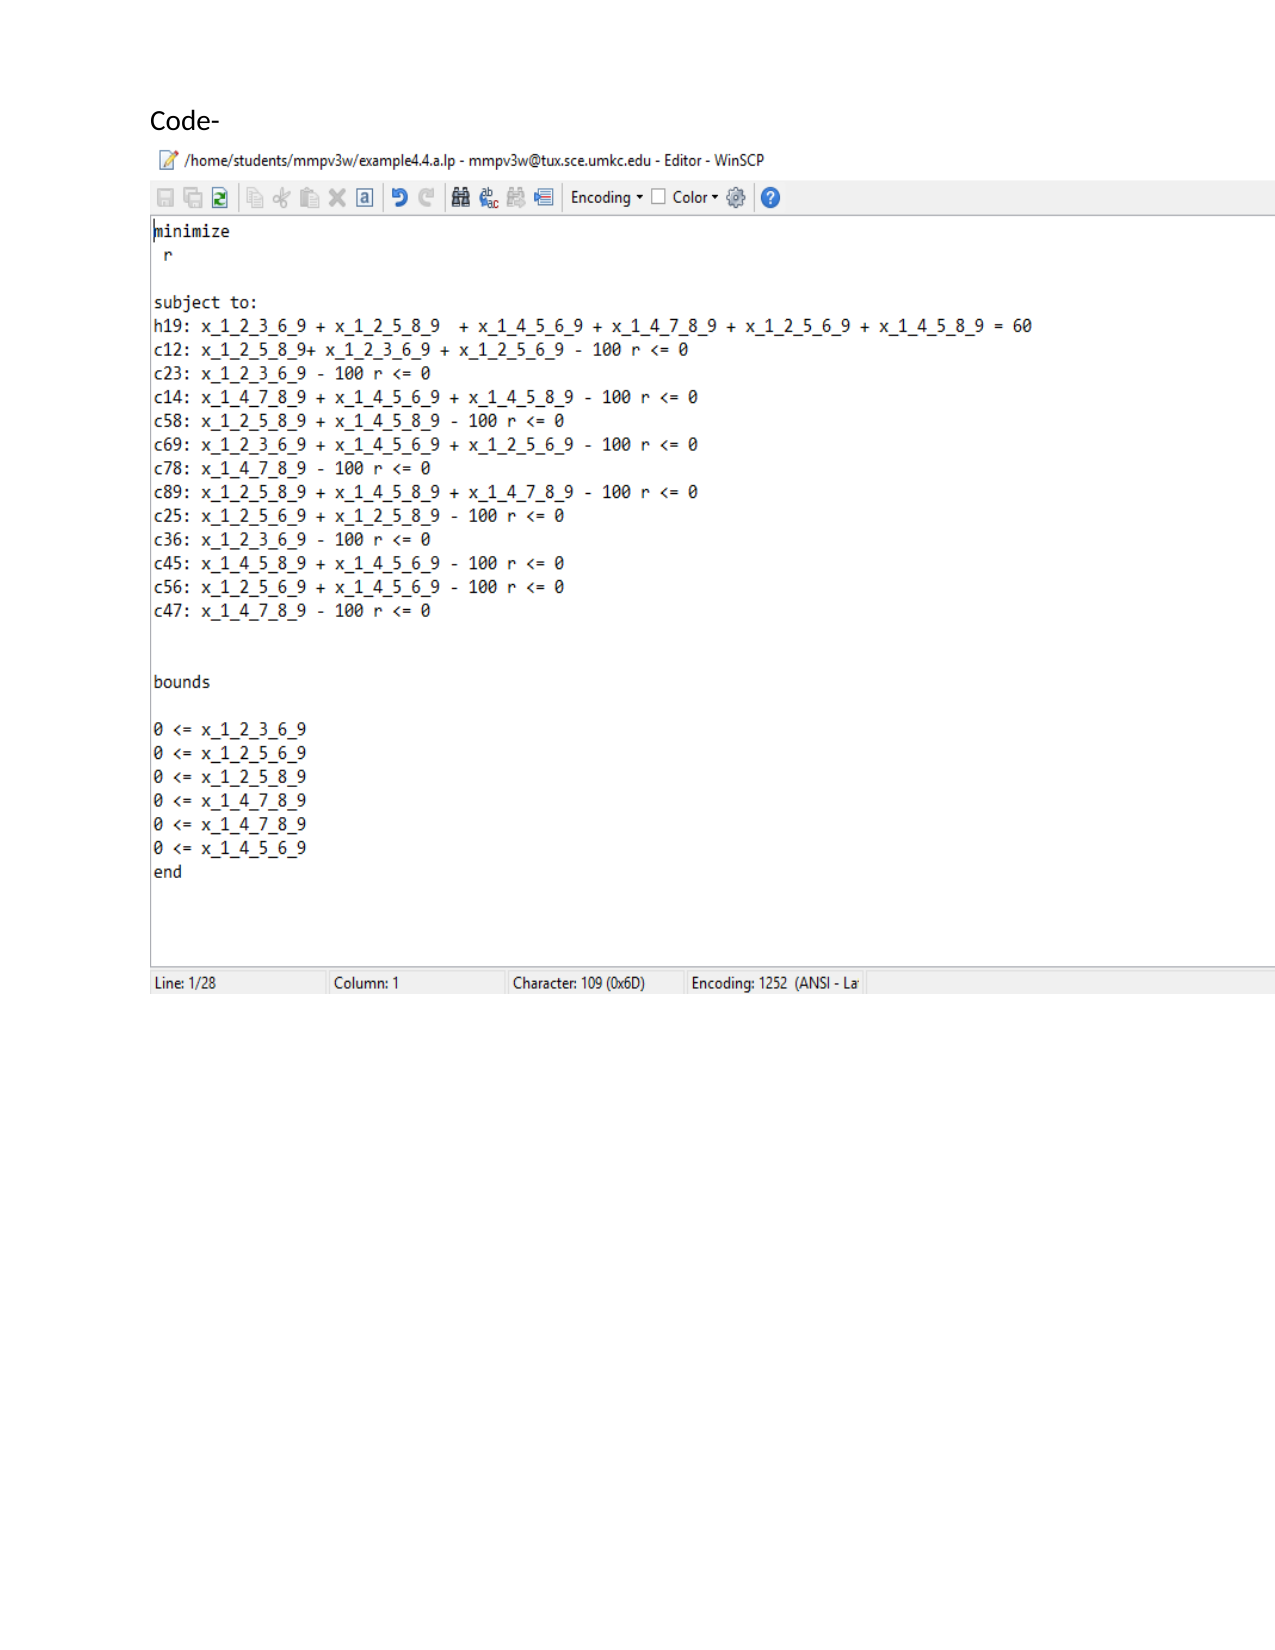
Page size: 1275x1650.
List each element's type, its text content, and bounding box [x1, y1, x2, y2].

picture [150, 141, 1275, 994]
text Code- [150, 102, 1125, 141]
